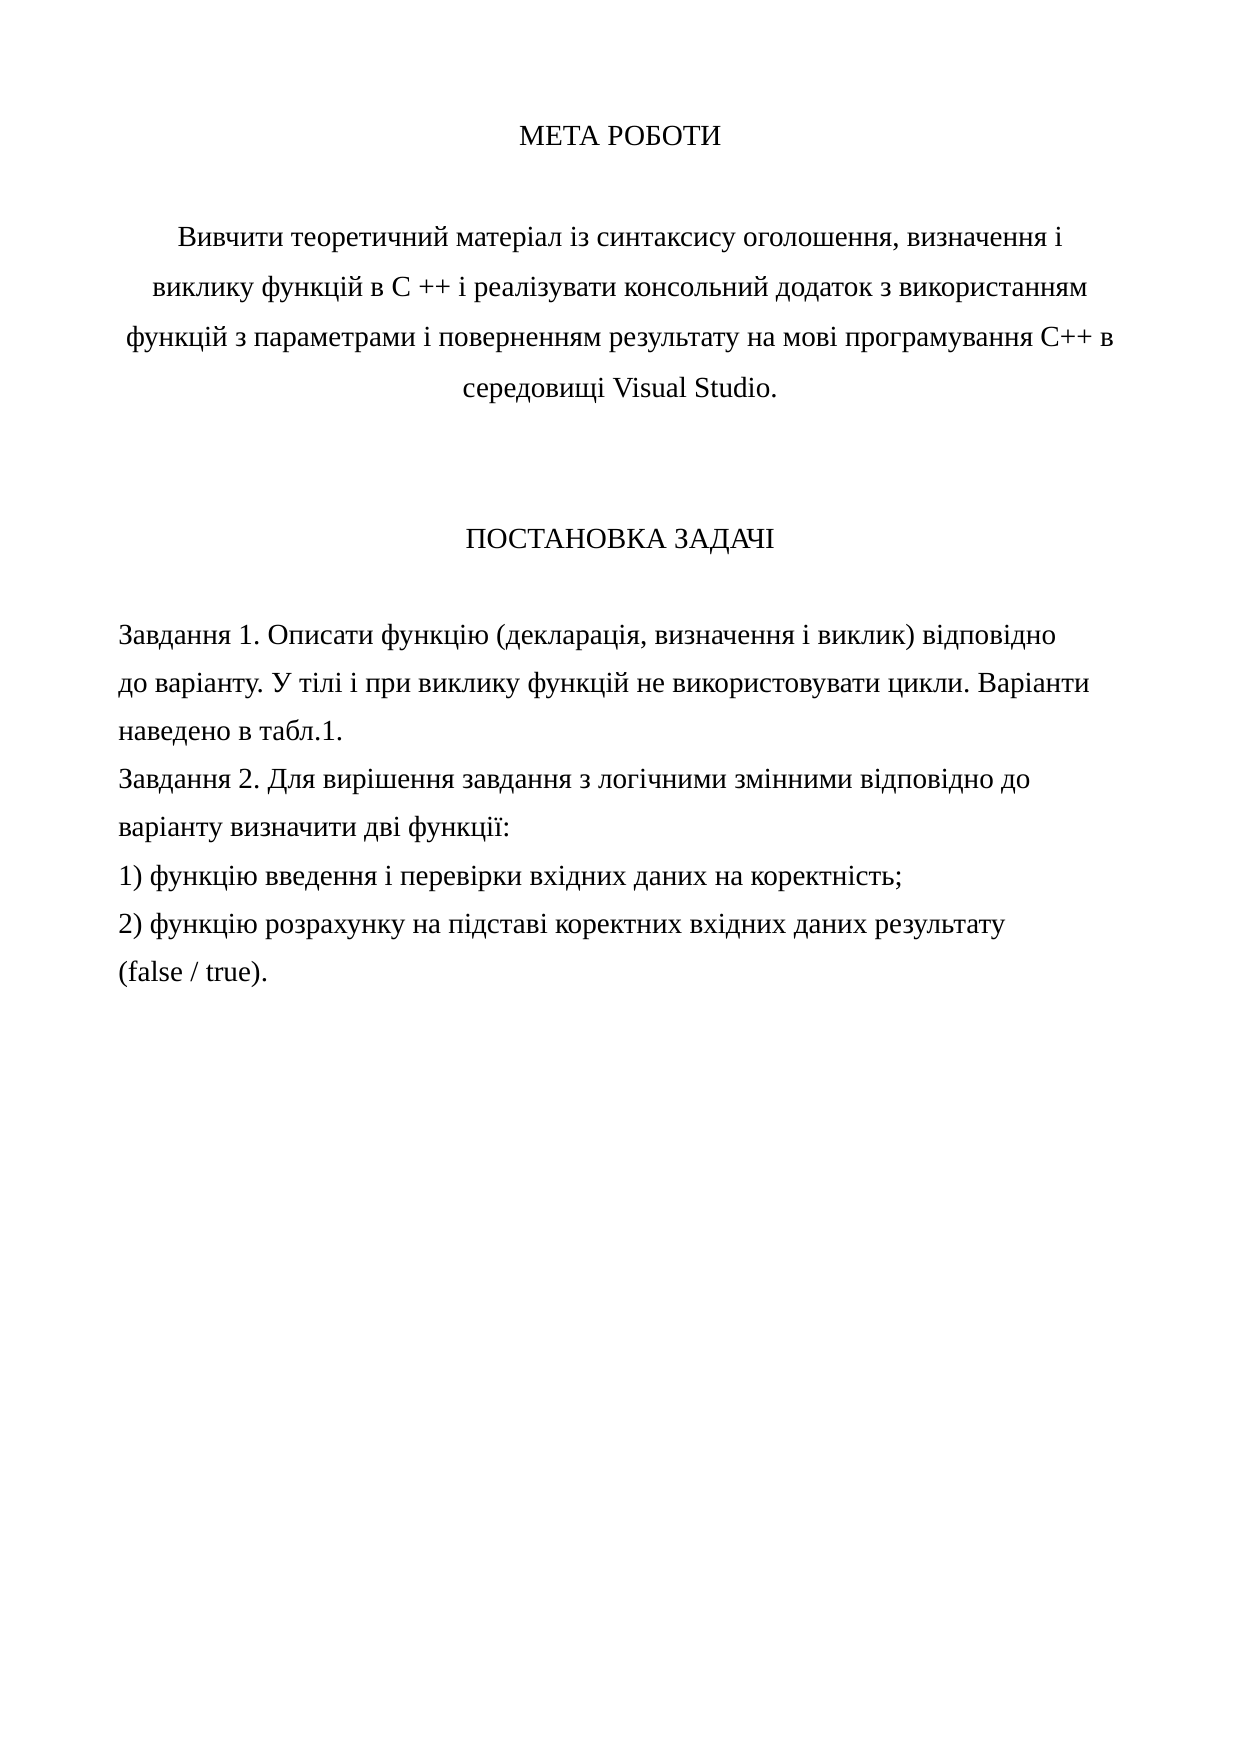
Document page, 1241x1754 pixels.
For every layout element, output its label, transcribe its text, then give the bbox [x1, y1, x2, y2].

subtitle ПОСТАНОВКА ЗАДАЧІ [118, 521, 1122, 554]
subtitle Завдання 1. Описати функцію (декларація, визначення і виклик) відповідно [118, 617, 1122, 651]
subtitle наведено в табл.1. [118, 713, 1122, 747]
subtitle 1) функцію введення і перевірки вхідних даних на коректність; [118, 858, 1122, 891]
subtitle (false / true). [118, 954, 1122, 987]
subtitle до варіанту. У тілі і при виклику функцій не використовувати цикли. Варіанти [118, 665, 1122, 699]
subtitle Завдання 2. Для вирішення завдання з логічними змінними відповідно до [118, 761, 1122, 795]
text функцій з параметрами і поверненням результату на мові програмування C++ в [118, 319, 1122, 353]
subtitle 2) функцію розрахунку на підставі коректних вхідних даних результату [118, 906, 1122, 939]
text виклику функцій в С ++ і реалізувати консольний додаток з використанням [118, 269, 1122, 303]
subtitle варіанту визначити дві функції: [118, 809, 1122, 843]
subtitle МЕТА РОБОТИ [118, 118, 1122, 152]
text середовищі Visual Studio. [118, 370, 1122, 403]
text Вивчити теоретичний матеріал із синтаксису оголошення, визначення і [118, 219, 1122, 252]
